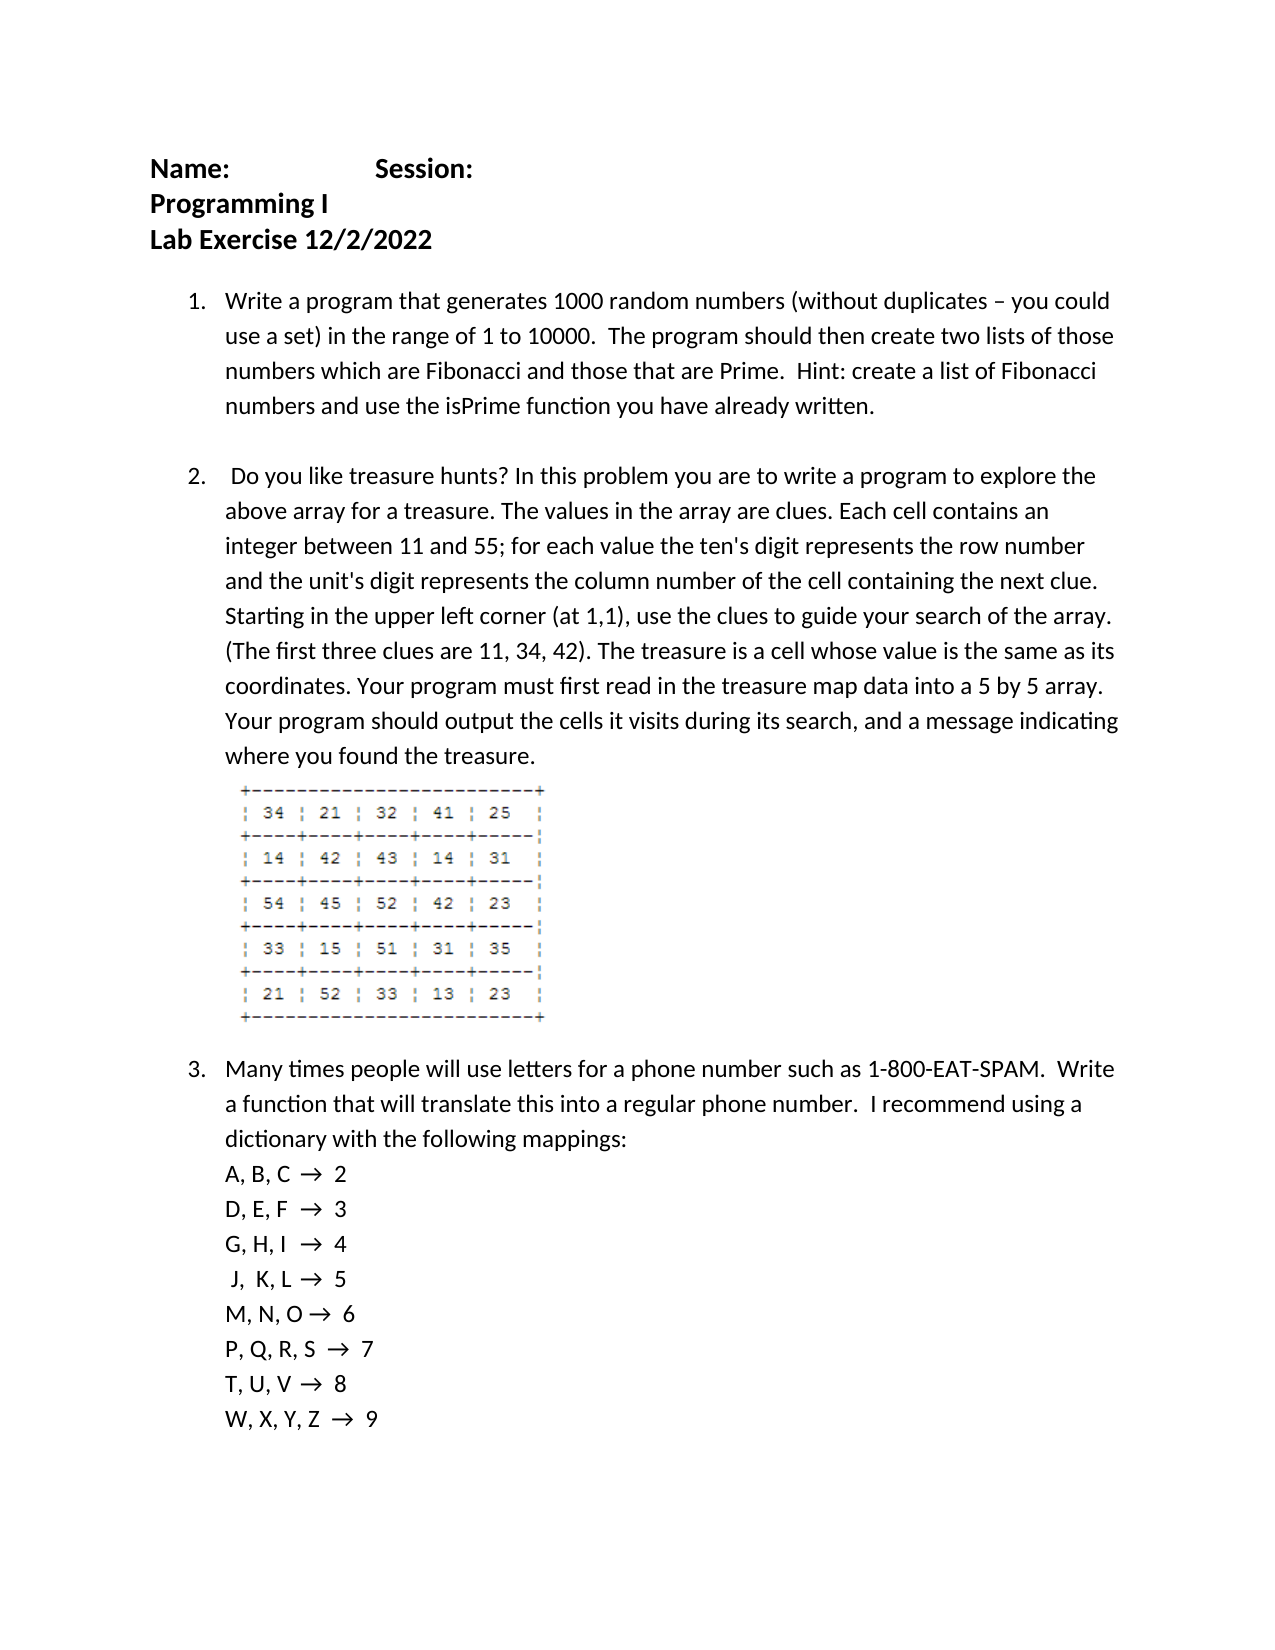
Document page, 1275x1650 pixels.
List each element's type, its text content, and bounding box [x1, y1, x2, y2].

text Programming I [150, 186, 1125, 221]
list D, E, F → 3 [225, 1193, 1125, 1223]
list P, Q, R, S → 7 [225, 1333, 1125, 1363]
text Name: Session: [150, 150, 1125, 186]
list A, B, C → 2 [225, 1158, 1125, 1188]
list G, H, I → 4 [225, 1228, 1125, 1258]
list Many times people will use letters for a phone number such as 1-800-EAT-SPAM. Write a function that will translate this into a regular phone number. I recommend using a dictionary with the following mappings: [187, 1053, 1125, 1153]
list Write a program that generates 1000 random numbers (without duplicates – you could use a set) in the range of 1 to 10000. The program should then create two lists of those numbers which are Fibonacci and those that are Prime. Hint: create a list of Fibonacci numbers and use the isPrime function you have already written. [187, 285, 1125, 420]
list T, U, V → 8 [225, 1368, 1125, 1398]
list M, N, O → 6 [225, 1298, 1125, 1328]
list Do you like treasure hunts? In this problem you are to write a program to explore the above array for a treasure. The values in the array are clues. Each cell contains an integer between 11 and 55; for each value the ten's digit represents the row number and the unit's digit represents the column number of the cell containing the next clue. Starting in the upper left corner (at 1,1), use the clues to guide your search of the array. (The first three clues are 11, 34, 42). The treasure is a cell whose value is the same as its coordinates. Your program must first read in the treasure map data into a 5 by 5 array. Your program should output the cells it visits during its search, and a message indicating where you found the treasure. [187, 460, 1125, 770]
list W, X, Y, Z → 9 [225, 1403, 1125, 1433]
text Lab Exercise 12/2/2022 [150, 221, 1125, 257]
list J, K, L → 5 [225, 1263, 1125, 1293]
picture [225, 775, 557, 1049]
